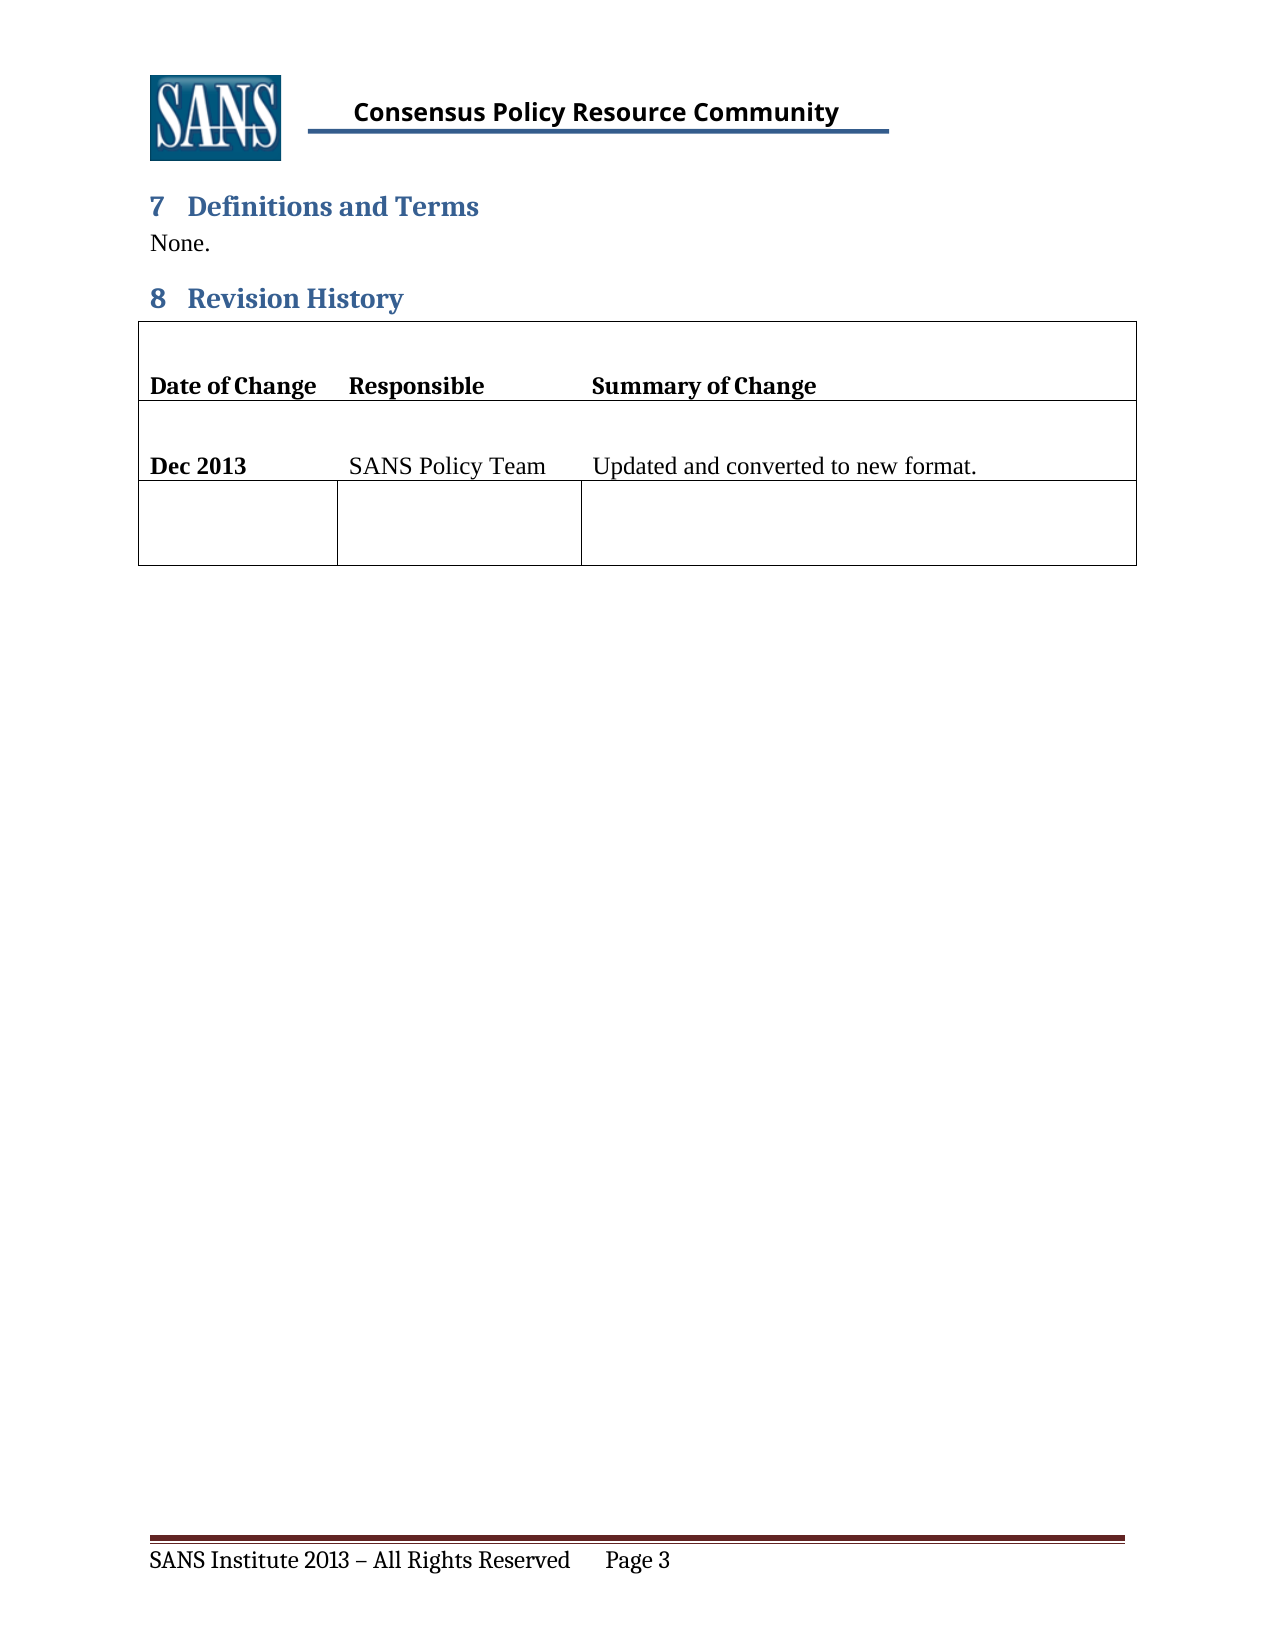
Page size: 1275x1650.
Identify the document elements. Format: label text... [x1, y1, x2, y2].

table_cell Updated and converted to new format. [581, 401, 1136, 480]
subtitle Revision History [150, 282, 1125, 316]
table_header Summary of Change [581, 322, 1136, 400]
table_header Date of Change [139, 322, 337, 400]
table_cell [582, 481, 1136, 565]
subtitle Definitions and Terms [150, 190, 1125, 223]
text None. [150, 228, 1125, 257]
table_cell SANS Policy Team [338, 401, 581, 480]
table_cell [338, 481, 581, 565]
table_cell [139, 481, 337, 565]
table_header Responsible [338, 322, 581, 400]
table_cell Dec 2013 [139, 401, 337, 480]
